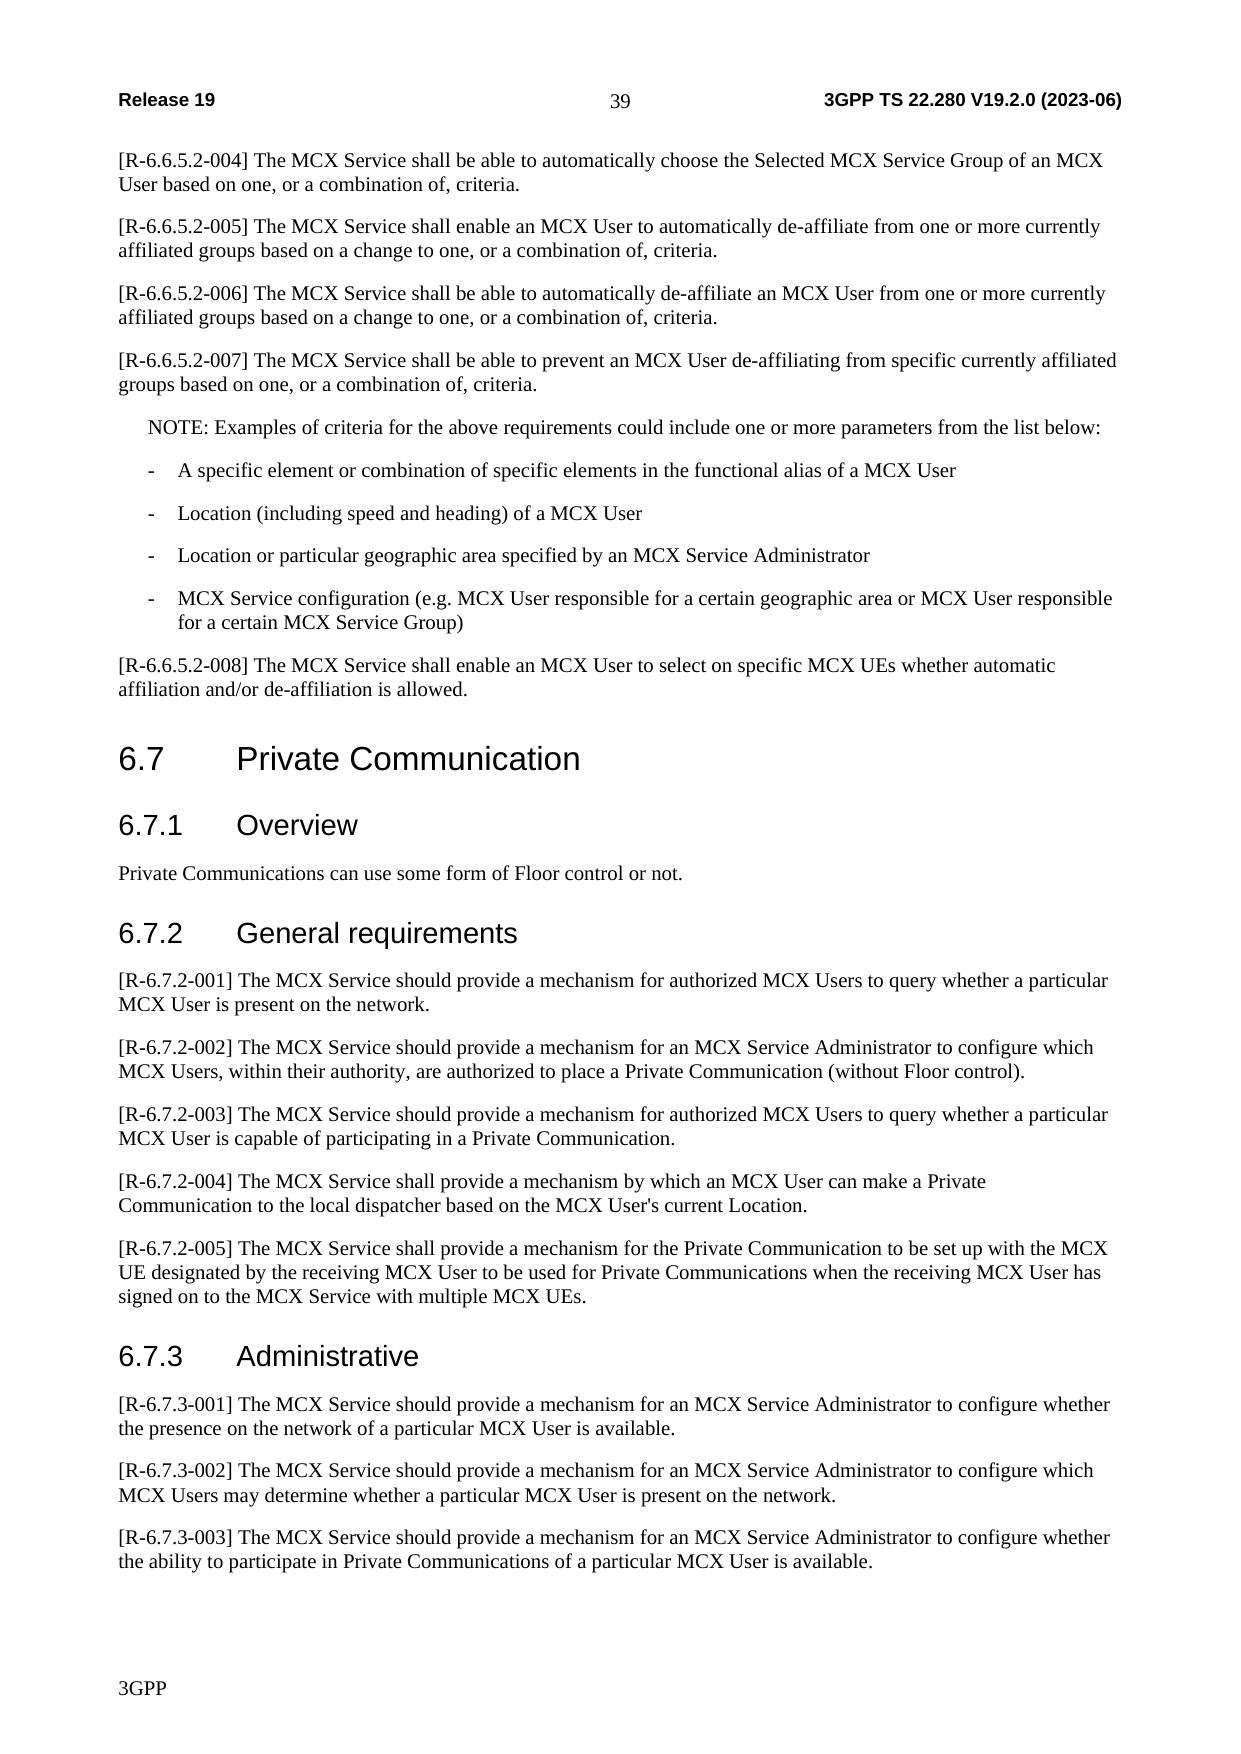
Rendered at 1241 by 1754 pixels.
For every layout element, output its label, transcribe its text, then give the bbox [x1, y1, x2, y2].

subtitle 6.7.3 Administrative [118, 1339, 1122, 1373]
text - Location (including speed and heading) of a MCX User [148, 501, 1122, 525]
text [R-6.7.2-005] The MCX Service shall provide a mechanism for the Private Communication to be set up with the MCX UE designated by the receiving MCX User to be used for Private Communications when the receiving MCX User has signed on to the MCX Service with multiple MCX UEs. [118, 1236, 1122, 1308]
subtitle 6.7.2 General requirements [118, 916, 1122, 949]
text - Location or particular geographic area specified by an MCX Service Administrator [148, 543, 1122, 567]
text [R-6.7.2-004] The MCX Service shall provide a mechanism by which an MCX User can make a Private Communication to the local dispatcher based on the MCX User's current Location. [118, 1169, 1122, 1217]
text Private Communications can use some form of Floor control or not. [118, 861, 1122, 885]
text - MCX Service configuration (e.g. MCX User responsible for a certain geographic area or MCX User responsible for a certain MCX Service Group) [148, 586, 1122, 634]
text [R-6.6.5.2-005] The MCX Service shall enable an MCX User to automatically de-affiliate from one or more currently affiliated groups based on a change to one, or a combination of, criteria. [118, 214, 1122, 262]
text [R-6.7.2-003] The MCX Service should provide a mechanism for authorized MCX Users to query whether a particular MCX User is capable of participating in a Private Communication. [118, 1102, 1122, 1150]
text [R-6.6.5.2-007] The MCX Service shall be able to prevent an MCX User de-affiliating from specific currently affiliated groups based on one, or a combination of, criteria. [118, 348, 1122, 396]
text [R-6.6.5.2-004] The MCX Service shall be able to automatically choose the Selected MCX Service Group of an MCX User based on one, or a combination of, criteria. [118, 147, 1122, 196]
text [R-6.7.3-003] The MCX Service should provide a mechanism for an MCX Service Administrator to configure whether the ability to participate in Private Communications of a particular MCX User is available. [118, 1525, 1122, 1573]
subtitle 6.7.1 Overview [118, 808, 1122, 842]
text [R-6.7.3-001] The MCX Service should provide a mechanism for an MCX Service Administrator to configure whether the presence on the network of a particular MCX User is available. [118, 1392, 1122, 1440]
subtitle 6.7 Private Communication [118, 739, 1122, 777]
text [R-6.6.5.2-008] The MCX Service shall enable an MCX User to select on specific MCX UEs whether automatic affiliation and/or de-affiliation is allowed. [118, 653, 1122, 701]
text [R-6.7.2-001] The MCX Service should provide a mechanism for authorized MCX Users to query whether a particular MCX User is present on the network. [118, 968, 1122, 1016]
text NOTE: Examples of criteria for the above requirements could include one or more parameters from the list below: [148, 415, 1122, 439]
text [R-6.6.5.2-006] The MCX Service shall be able to automatically de-affiliate an MCX User from one or more currently affiliated groups based on a change to one, or a combination of, criteria. [118, 281, 1122, 329]
text [R-6.7.2-002] The MCX Service should provide a mechanism for an MCX Service Administrator to configure which MCX Users, within their authority, are authorized to place a Private Communication (without Floor control). [118, 1035, 1122, 1083]
text [R-6.7.3-002] The MCX Service should provide a mechanism for an MCX Service Administrator to configure which MCX Users may determine whether a particular MCX User is present on the network. [118, 1458, 1122, 1507]
text - A specific element or combination of specific elements in the functional alias of a MCX User [148, 458, 1122, 482]
